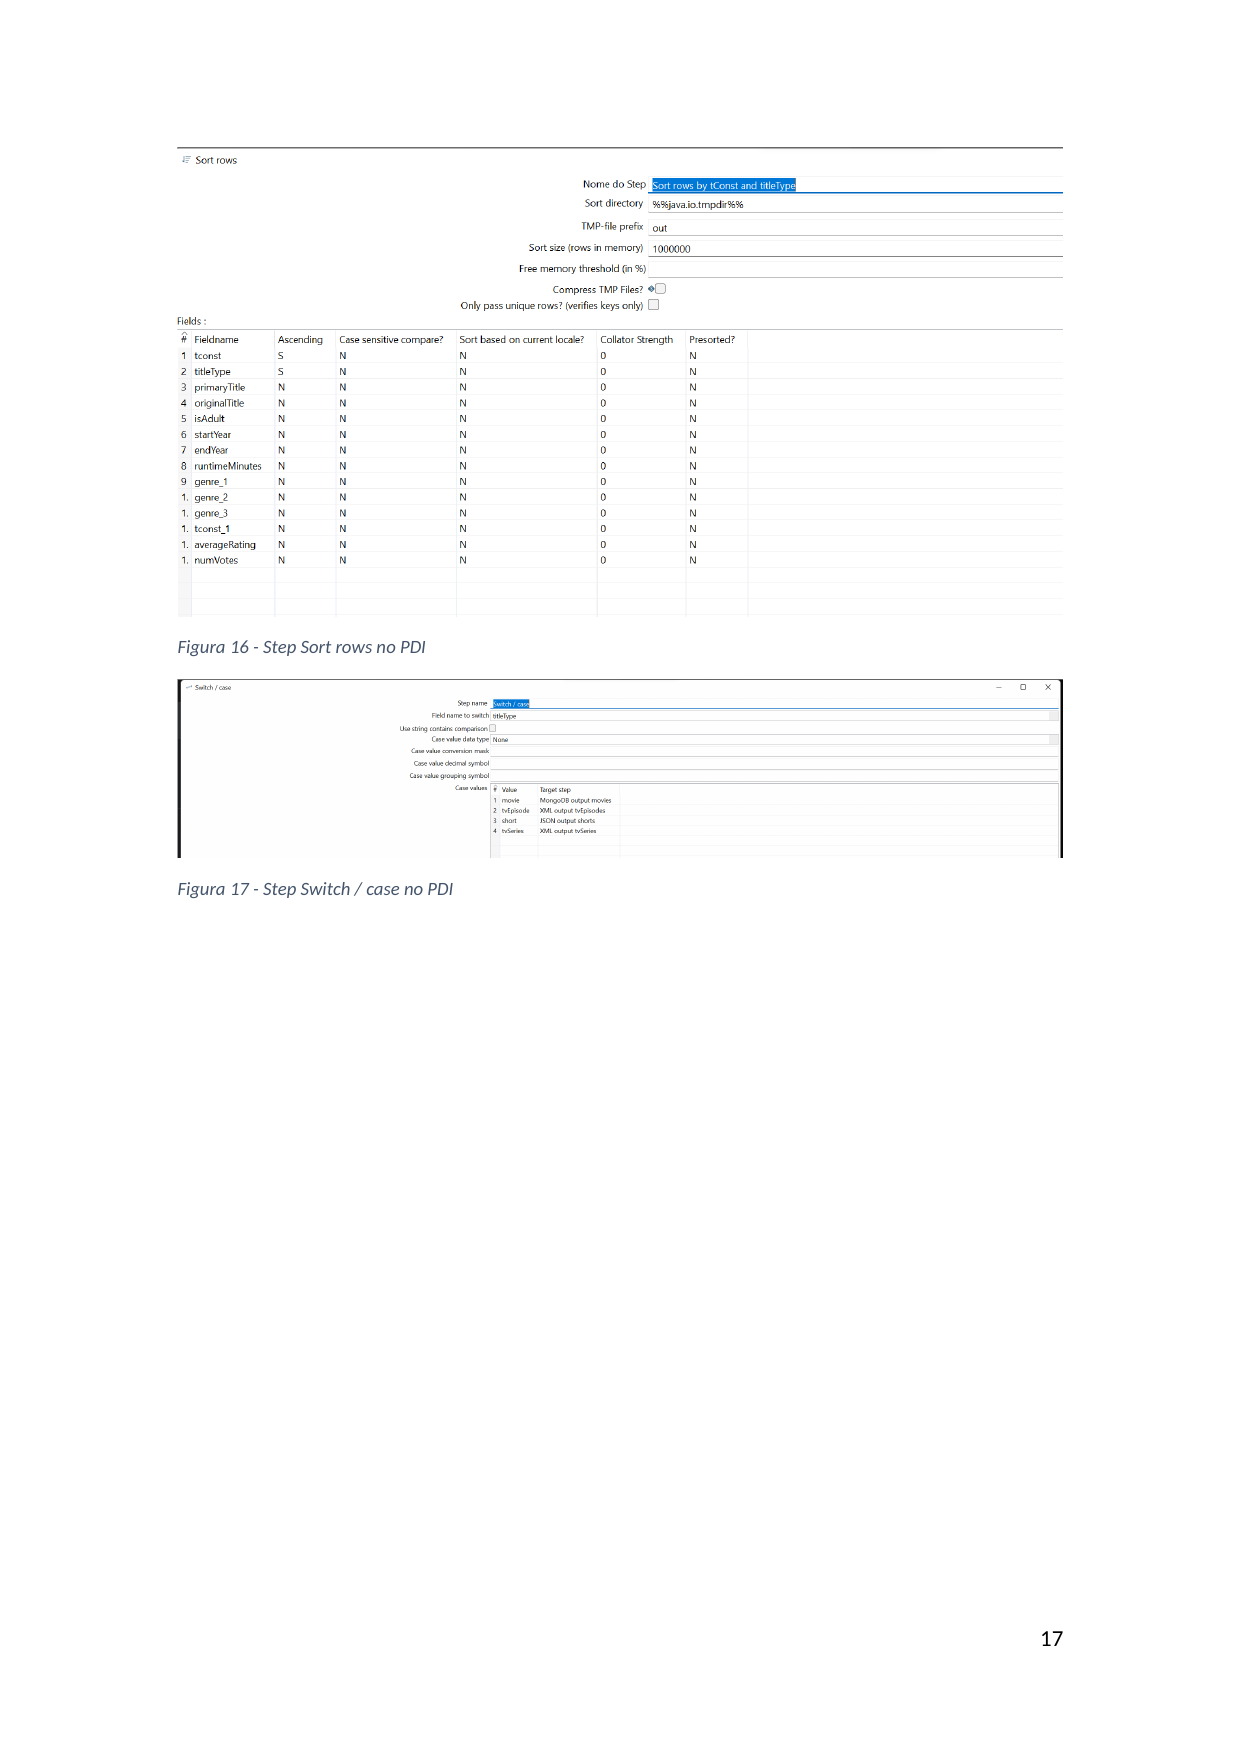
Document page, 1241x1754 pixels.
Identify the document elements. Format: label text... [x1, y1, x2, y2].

picture [177, 679, 1063, 858]
picture [177, 147, 1063, 617]
